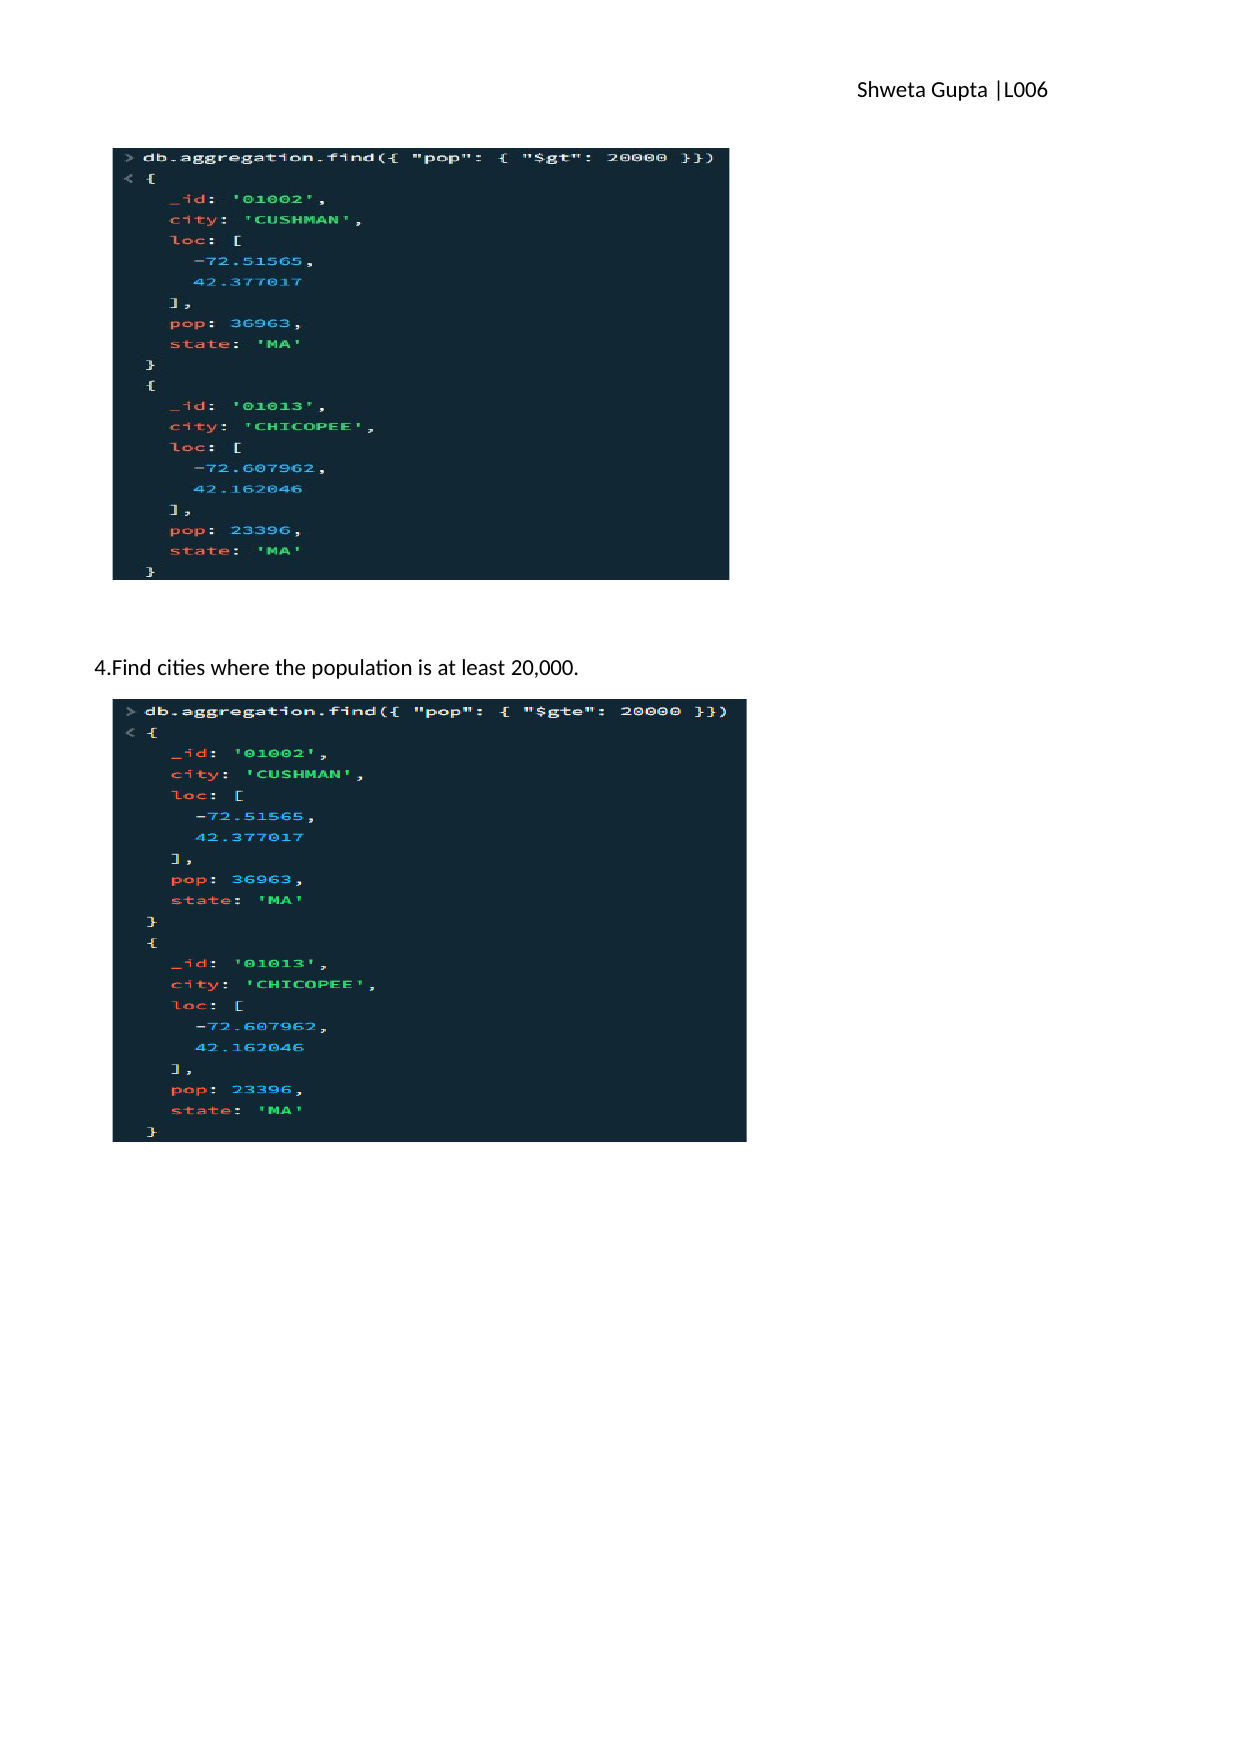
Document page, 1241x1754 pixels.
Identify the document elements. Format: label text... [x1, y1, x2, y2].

picture [112, 148, 730, 580]
text 4.Find cities where the population is at least 20,000. [74, 653, 1166, 681]
picture [112, 699, 747, 1142]
